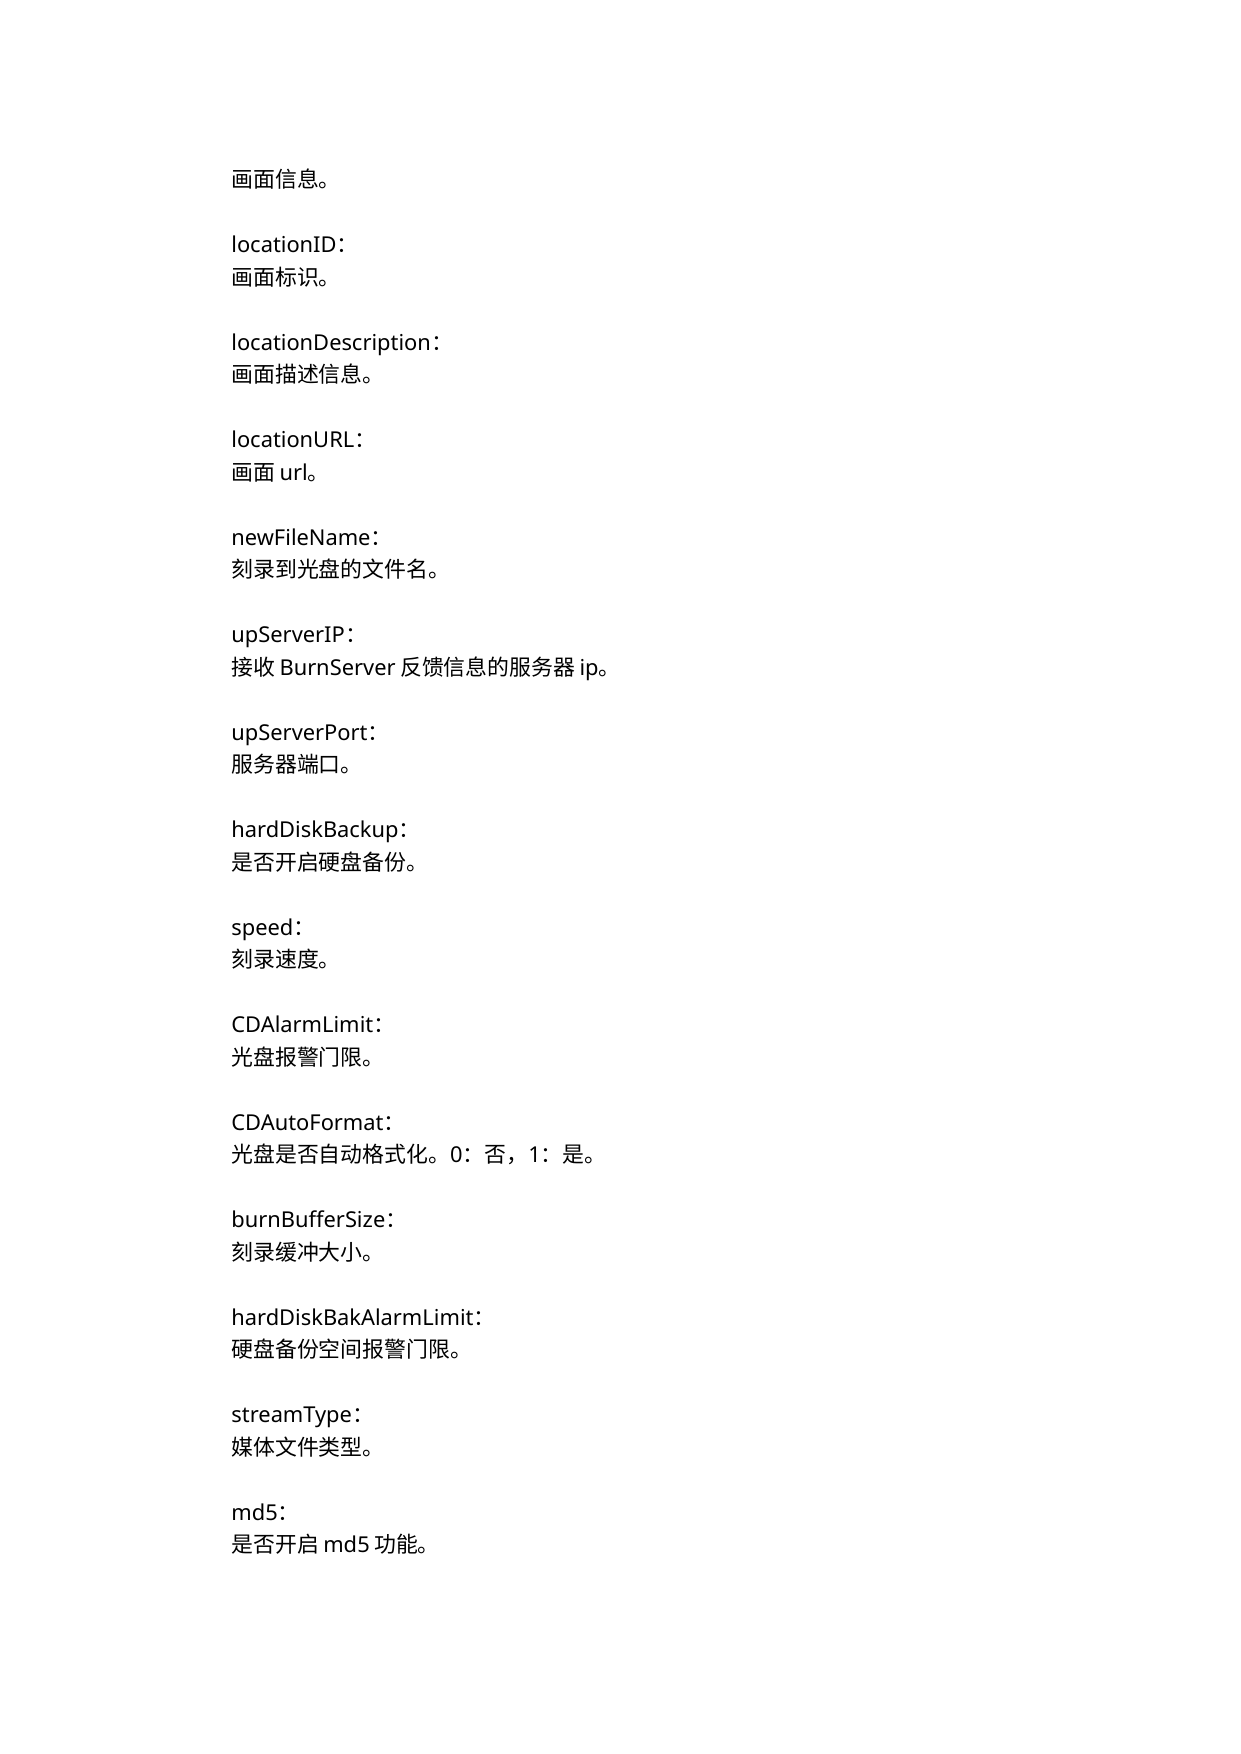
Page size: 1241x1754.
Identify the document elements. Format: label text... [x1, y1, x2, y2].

text 接收BurnServer反馈信息的服务器ip。 [187, 649, 1053, 682]
text 刻录到光盘的文件名。 [187, 552, 1053, 584]
text locationDescription： [187, 324, 1053, 357]
text hardDiskBakAlarmLimit： [187, 1299, 1053, 1332]
text 画面描述信息。 [187, 357, 1053, 389]
text 媒体文件类型。 [187, 1429, 1053, 1462]
text hardDiskBackup： [187, 812, 1053, 844]
text 光盘是否自动格式化。0：否，1：是。 [187, 1137, 1053, 1169]
text 光盘报警门限。 [187, 1039, 1053, 1072]
text CDAutoFormat： [187, 1104, 1053, 1137]
text CDAlarmLimit： [187, 1007, 1053, 1039]
text speed： [187, 909, 1053, 942]
text md5： [187, 1494, 1053, 1527]
text 画面标识。 [187, 259, 1053, 292]
text locationID： [187, 227, 1053, 259]
text newFileName： [187, 519, 1053, 552]
text upServerIP： [187, 617, 1053, 649]
text 是否开启md5功能。 [187, 1527, 1053, 1559]
text streamType： [187, 1397, 1053, 1429]
text upServerPort： [187, 714, 1053, 747]
text 画面信息。 [187, 162, 1053, 194]
text 刻录速度。 [187, 942, 1053, 974]
text 服务器端口。 [187, 747, 1053, 779]
text 画面url。 [187, 454, 1053, 487]
text locationURL： [187, 422, 1053, 454]
text 硬盘备份空间报警门限。 [187, 1332, 1053, 1364]
text burnBufferSize： [187, 1202, 1053, 1234]
text 刻录缓冲大小。 [187, 1234, 1053, 1267]
text 是否开启硬盘备份。 [187, 844, 1053, 877]
